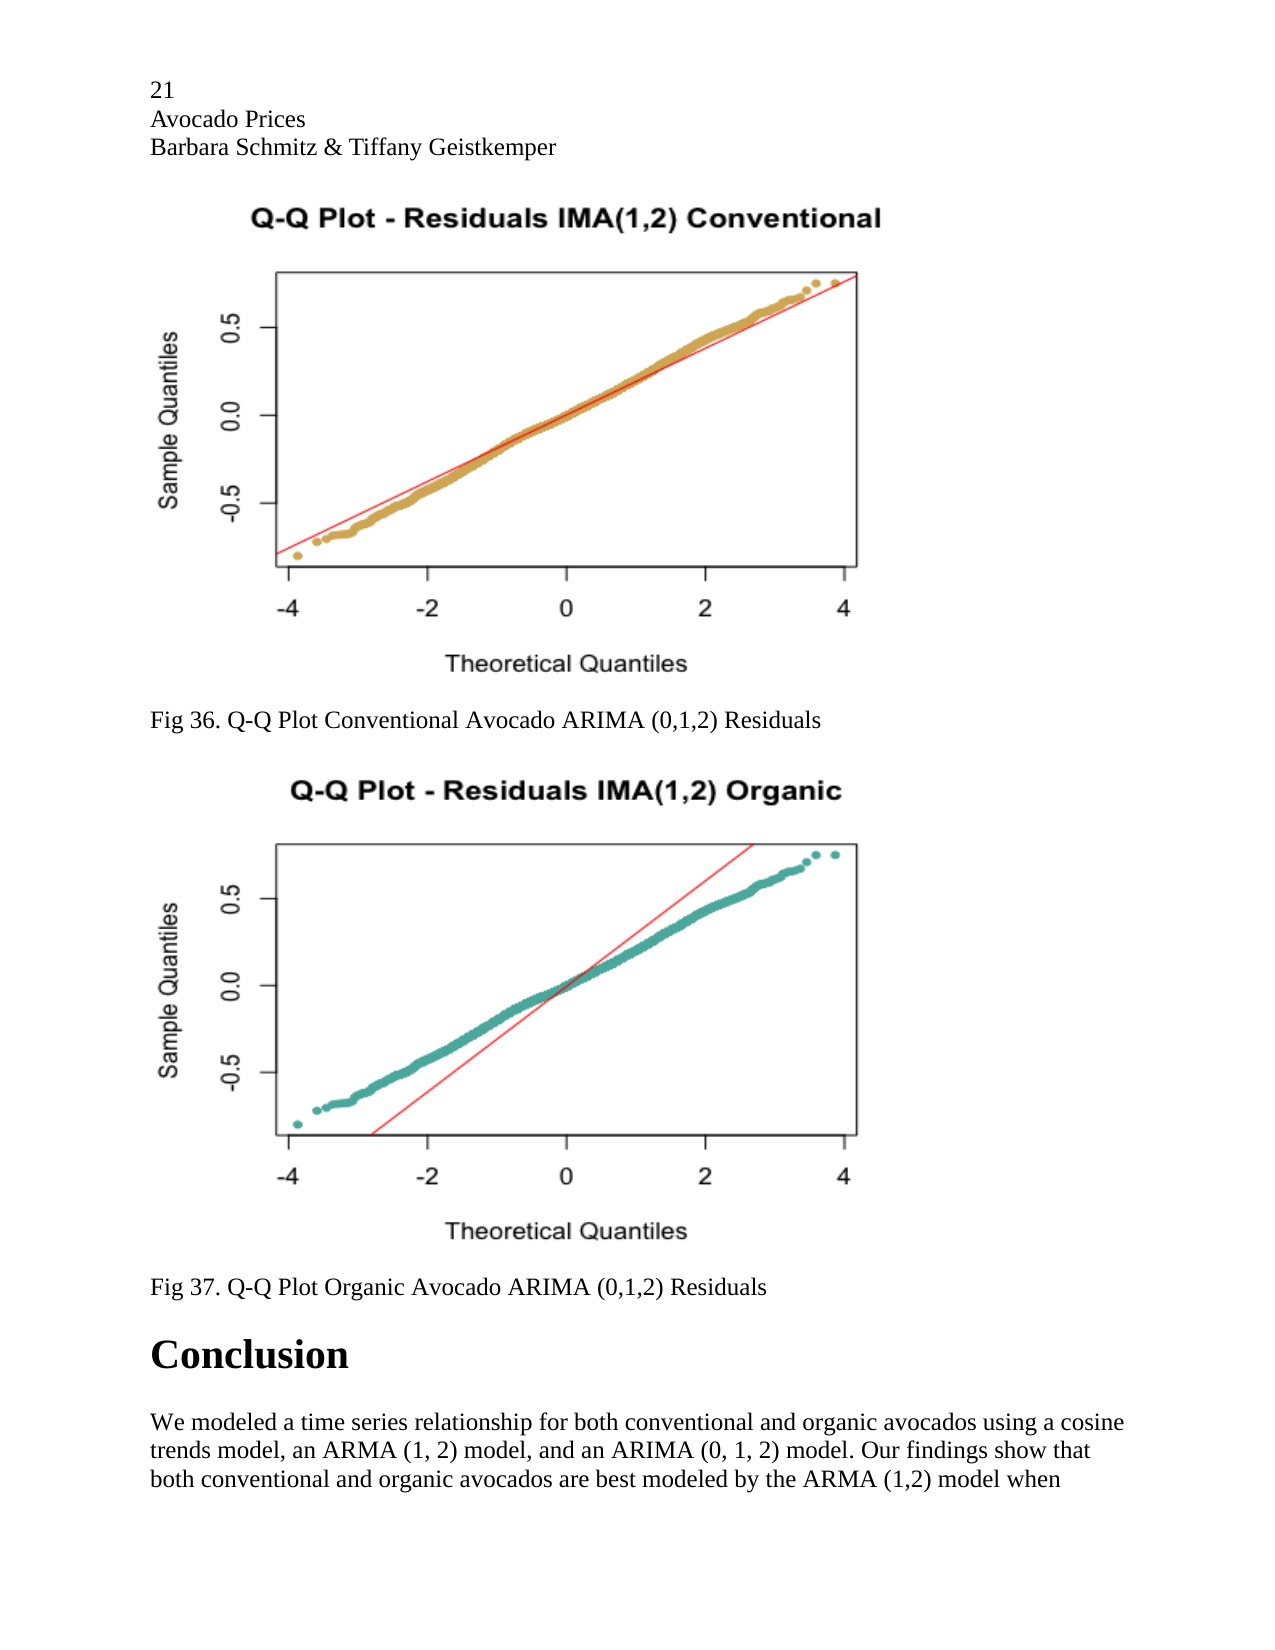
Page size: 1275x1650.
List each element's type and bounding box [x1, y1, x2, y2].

text [150, 161, 1125, 1493]
picture [150, 734, 922, 1273]
picture [150, 161, 922, 706]
